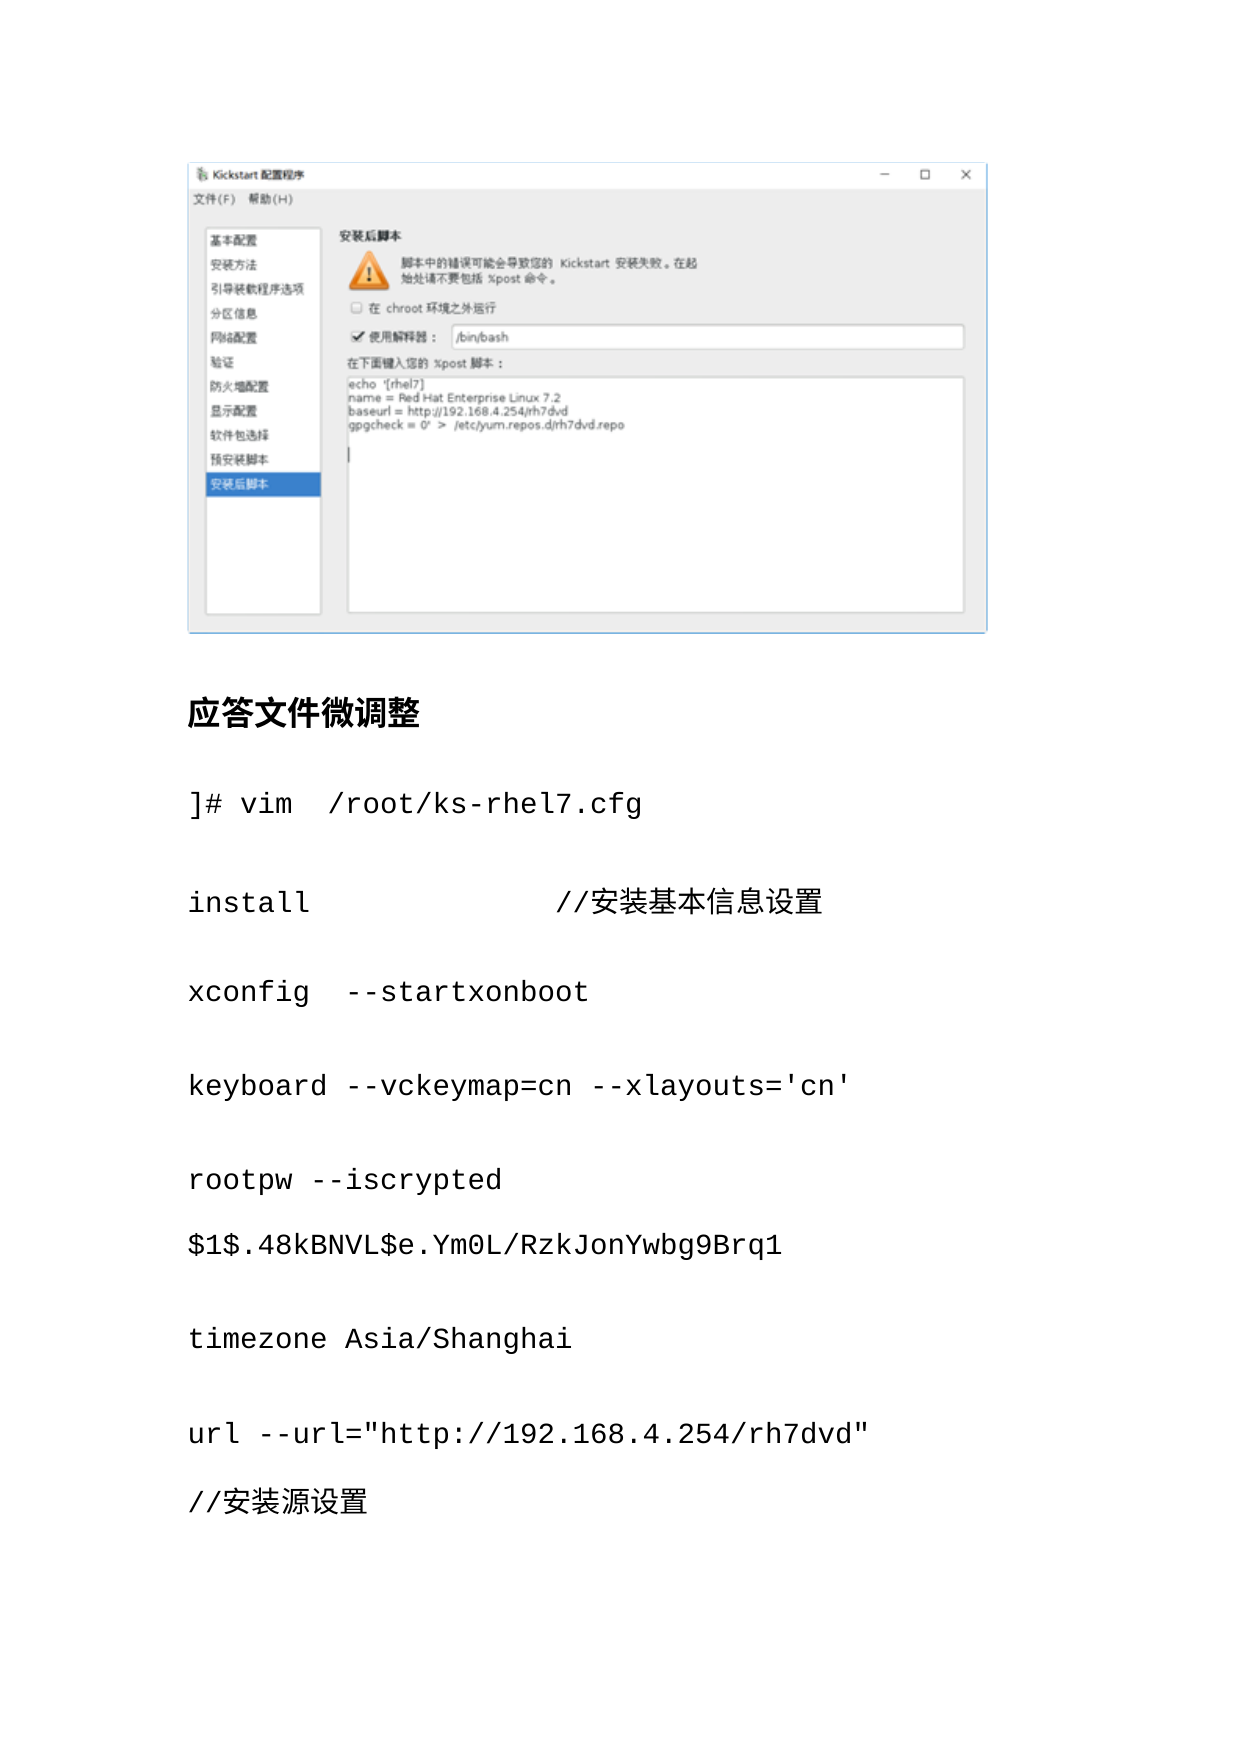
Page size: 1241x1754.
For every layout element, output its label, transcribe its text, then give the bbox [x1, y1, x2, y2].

text ]# vim /root/ks-rhel7.cfg [187, 773, 1053, 838]
text keyboard --vckeymap=cn --xlayouts='cn' [187, 1055, 1053, 1120]
text rootpw --iscrypted $1$.48kBNVL$e.Ym0L/RzkJonYwbg9Brq1 [187, 1149, 1053, 1279]
text 应答文件微调整 [187, 679, 1053, 744]
text timezone Asia/Shanghai [187, 1309, 1053, 1374]
text url --url="http://192.168.4.254/rh7dvd" //安装源设置 [187, 1403, 1053, 1533]
text xconfig --startxonboot [187, 961, 1053, 1026]
text install //安装基本信息设置 [187, 867, 1053, 932]
picture [187, 162, 988, 634]
